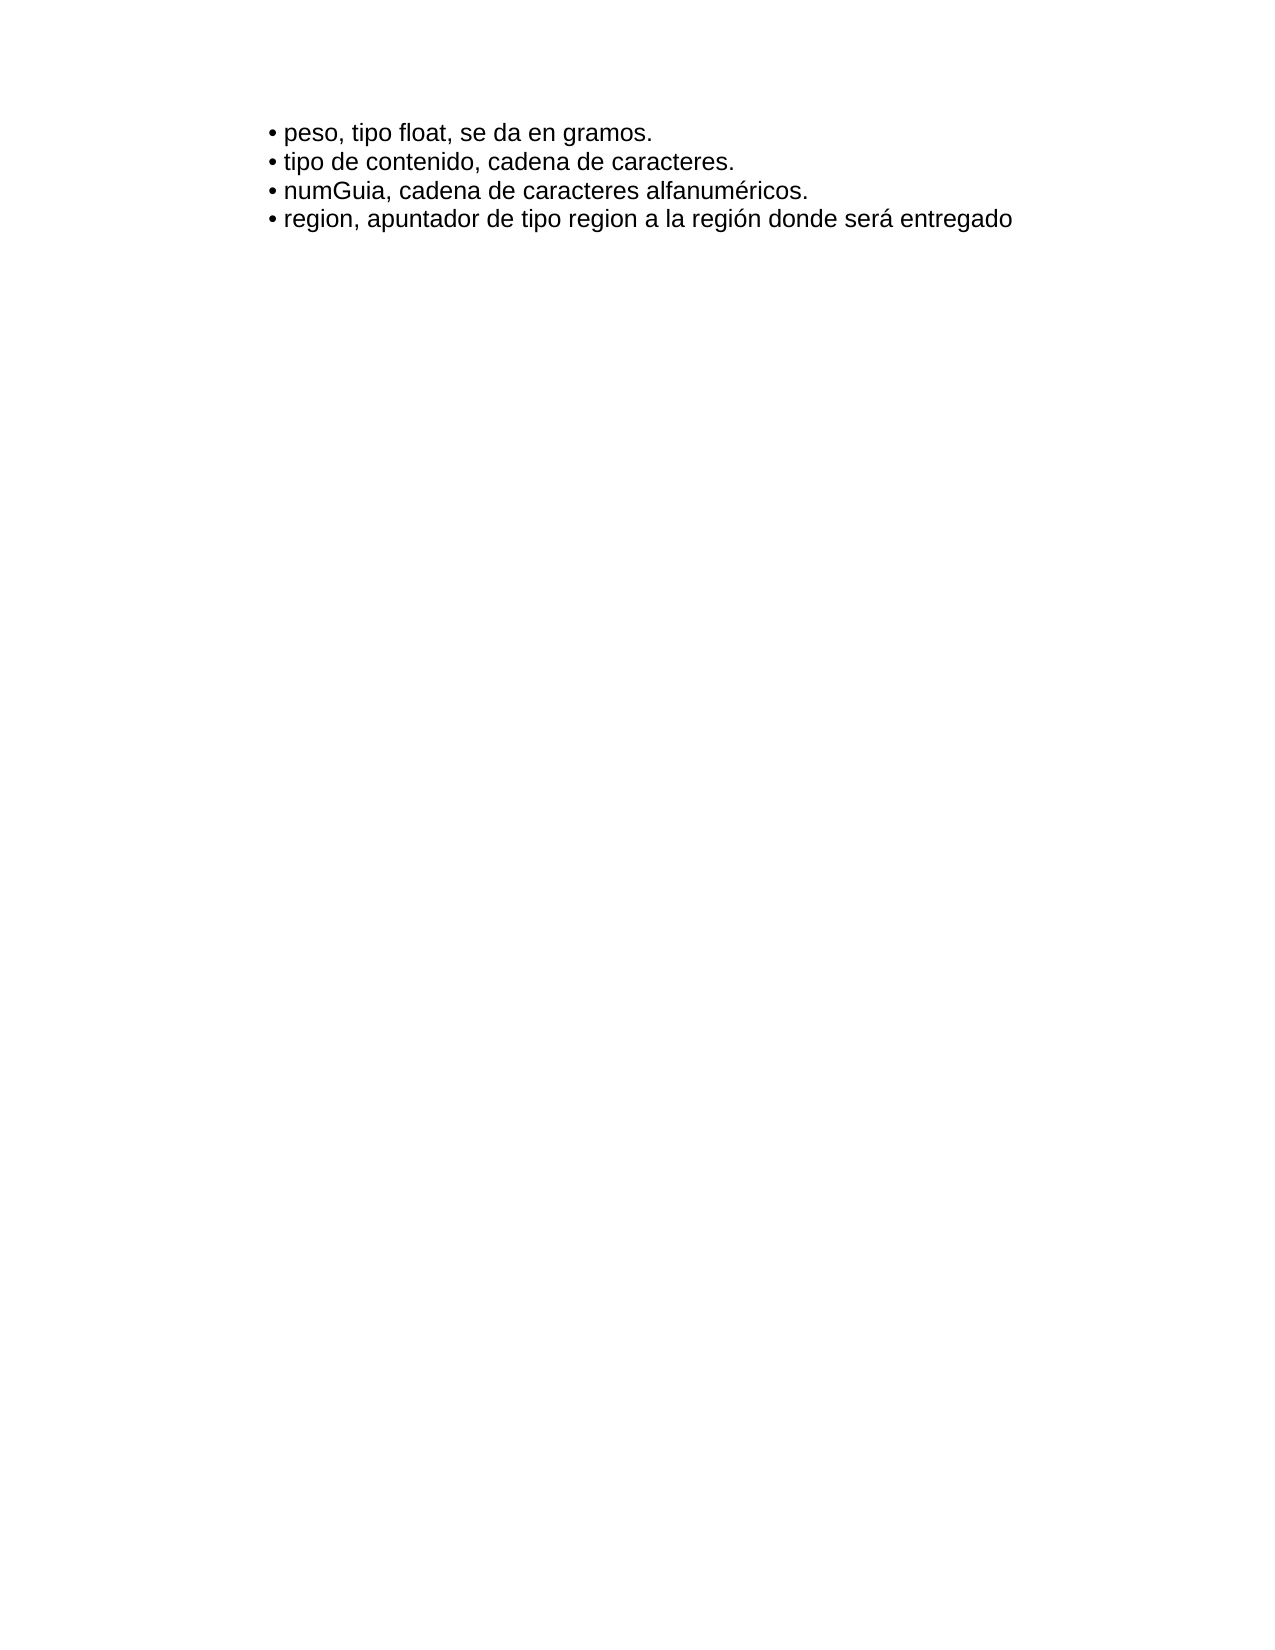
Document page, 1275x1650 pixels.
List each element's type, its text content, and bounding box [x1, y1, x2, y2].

text • peso, tipo float, se da en gramos. [193, 118, 1157, 147]
text • region, apuntador de tipo region a la región donde será entregado [193, 204, 1157, 233]
text • numGuia, cadena de caracteres alfanuméricos. [193, 176, 1157, 204]
text • tipo de contenido, cadena de caracteres. [193, 147, 1157, 176]
